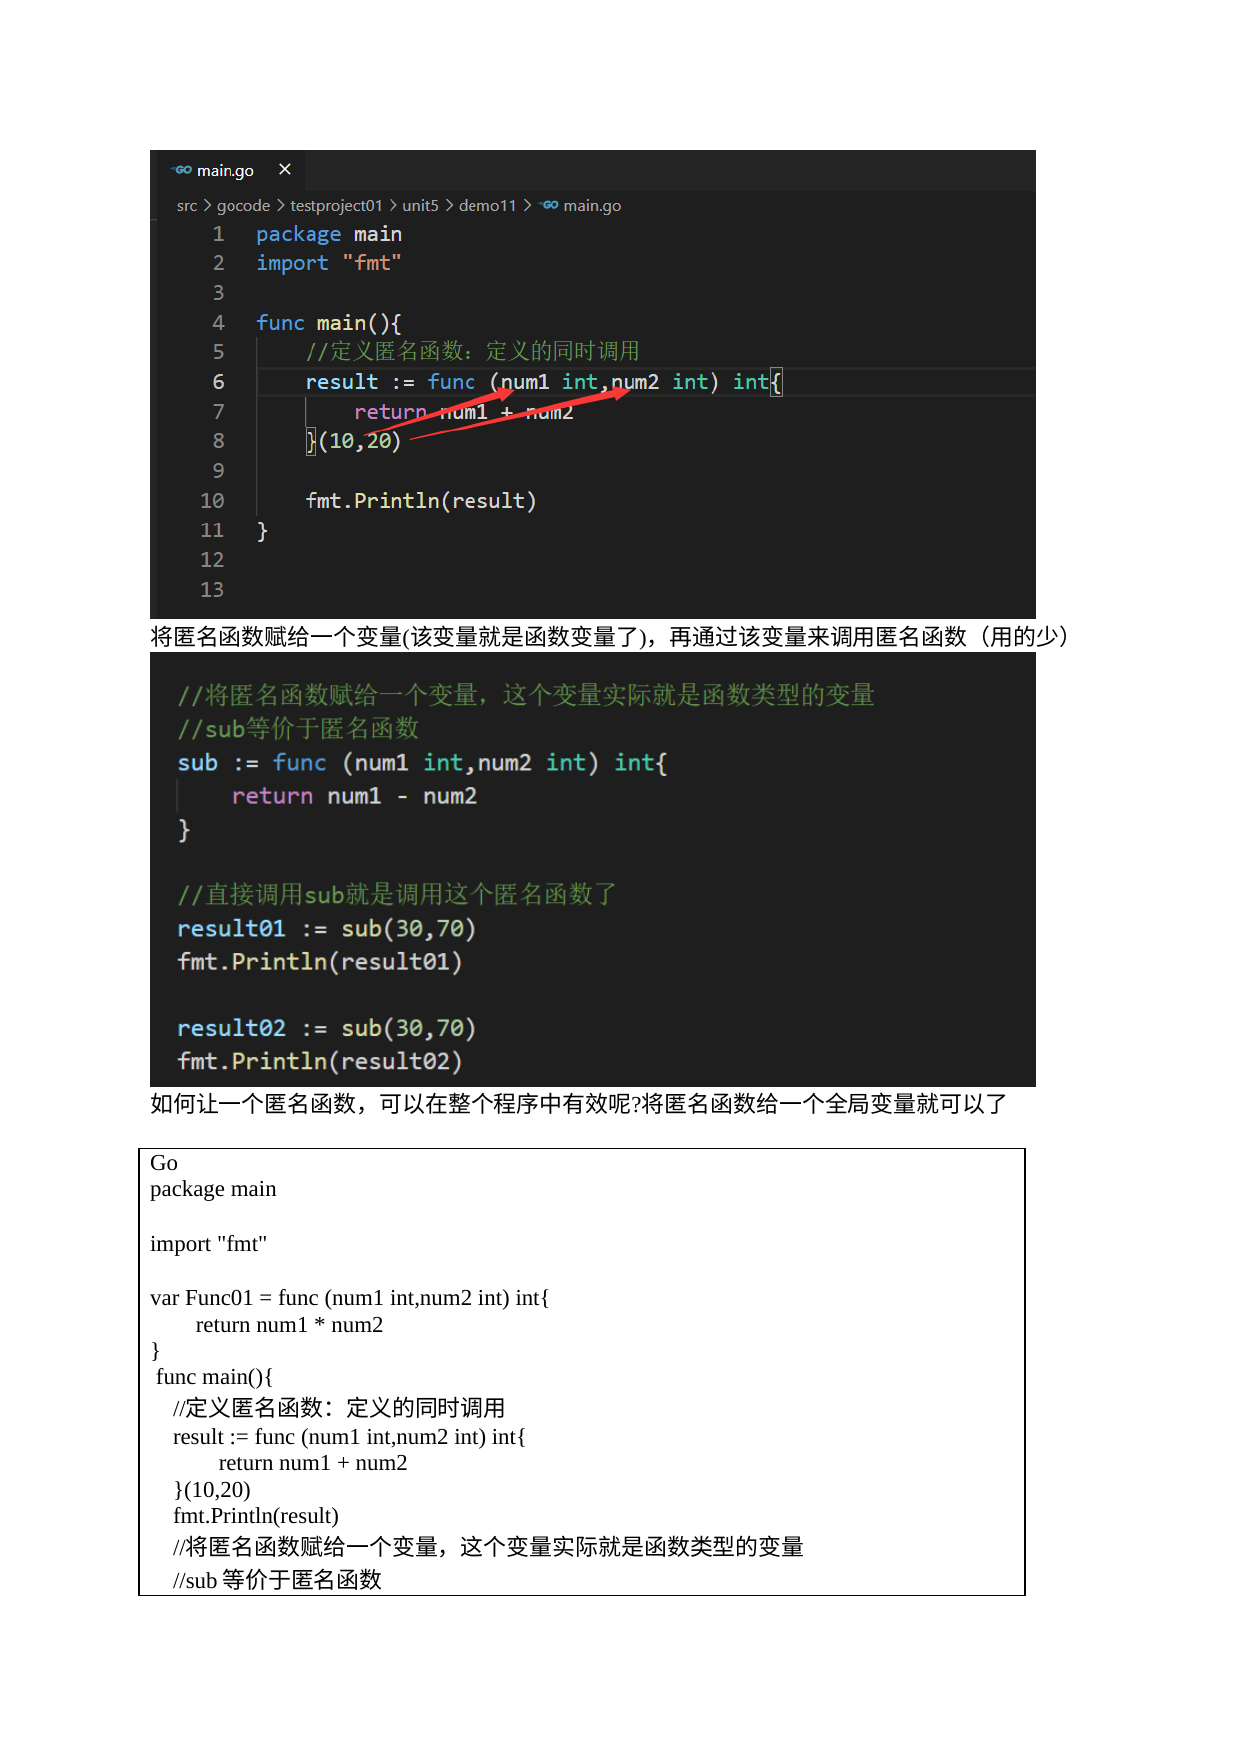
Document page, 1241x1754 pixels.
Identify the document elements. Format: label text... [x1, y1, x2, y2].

text 将匿名函数赋给一个变量(该变量就是函数变量了)，再通过该变量来调用匿名函数（用的少） [150, 619, 1090, 652]
picture [150, 150, 1036, 619]
text 如何让一个匿名函数，可以在整个程序中有效呢?将匿名函数给一个全局变量就可以了 [150, 1086, 1090, 1119]
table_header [140, 1149, 1024, 1595]
picture [150, 652, 1036, 1087]
